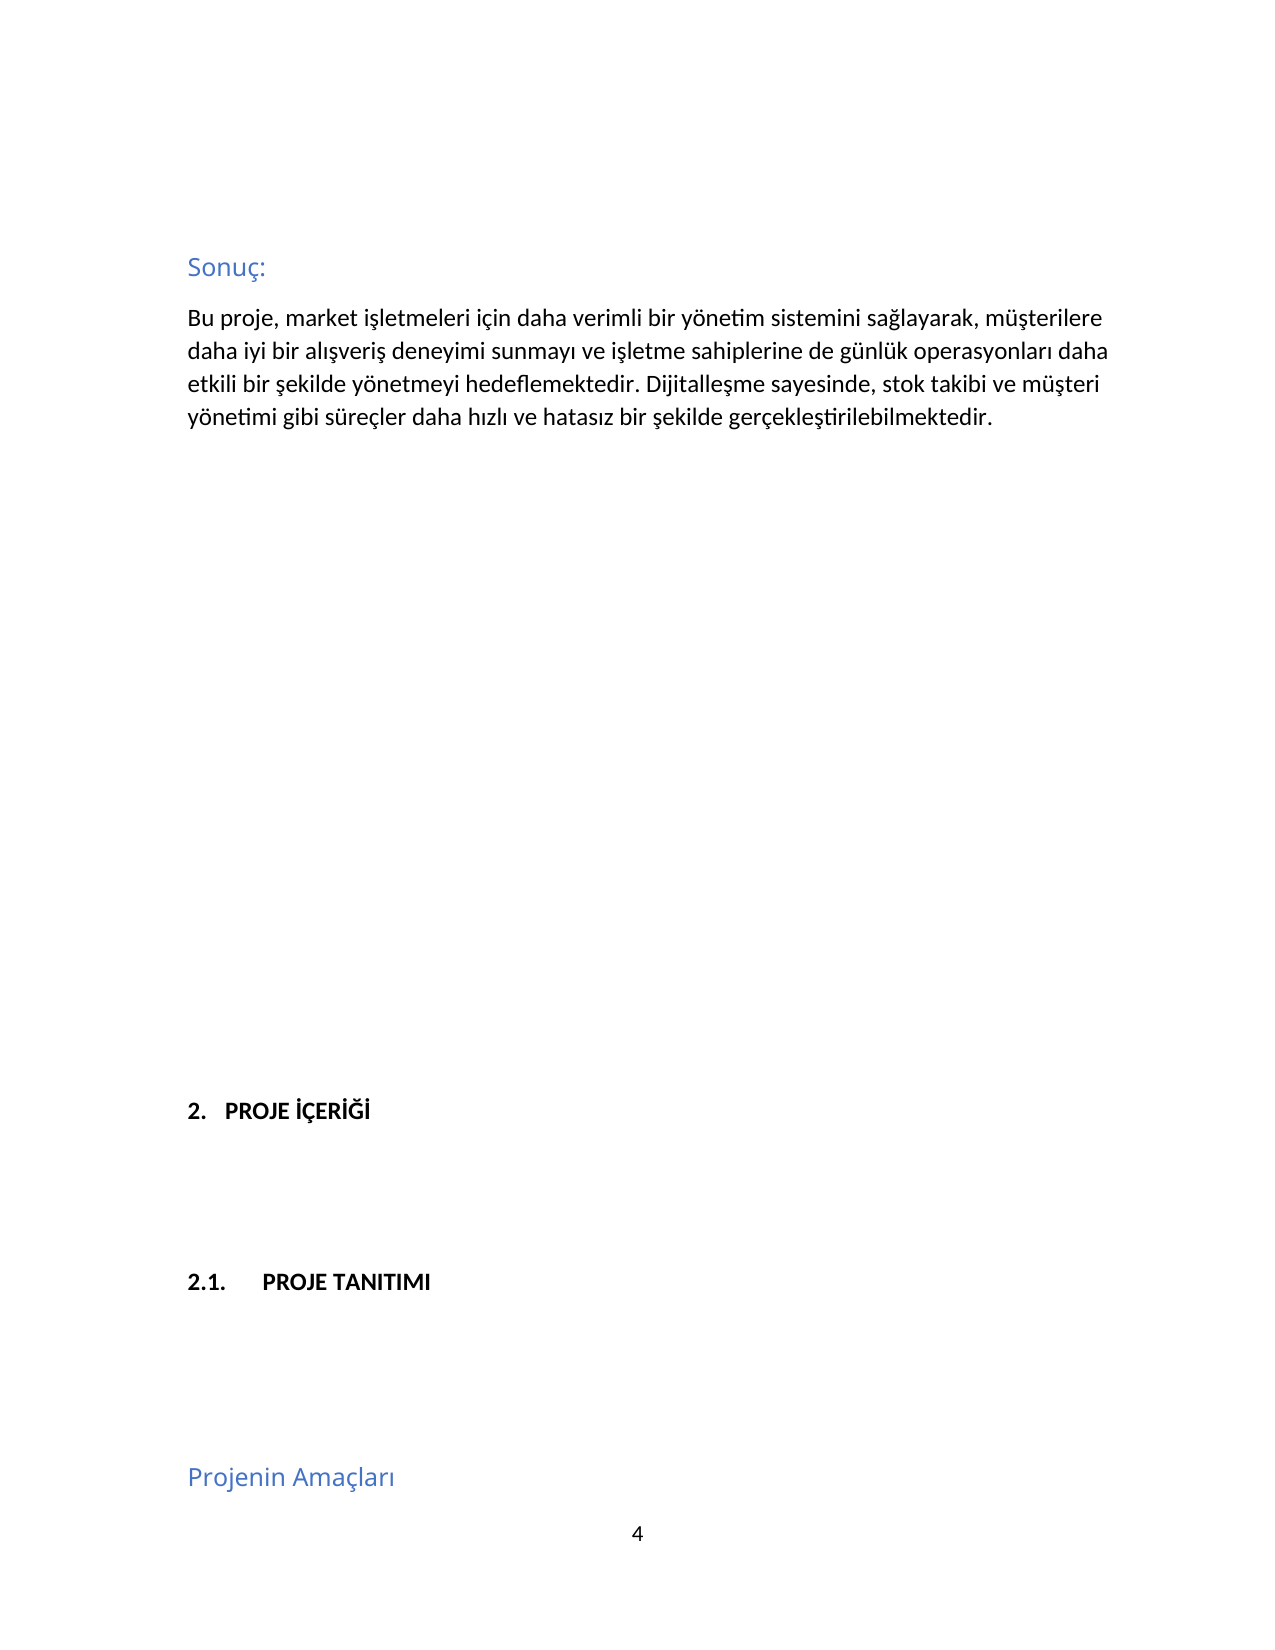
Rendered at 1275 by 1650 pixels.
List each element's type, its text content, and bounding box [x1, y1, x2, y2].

subtitle PROJE TANITIMI [187, 1266, 1125, 1297]
text Projenin Amaçları [187, 1459, 1125, 1493]
subtitle PROJE İÇERİĞİ [187, 1096, 1125, 1126]
text Bu proje, market işletmeleri için daha verimli bir yönetim sistemini sağlayarak, müşterilere daha iyi bir alışveriş deneyimi sunmayı ve işletme sahiplerine de günlük operasyonları daha etkili bir şekilde yönetmeyi hedeflemektedir. Dijitalleşme sayesinde, stok takibi ve müşteri yönetimi gibi süreçler daha hızlı ve hatasız bir şekilde gerçekleştirilebilmektedir. [187, 303, 1125, 432]
text Sonuç: [187, 249, 1125, 283]
